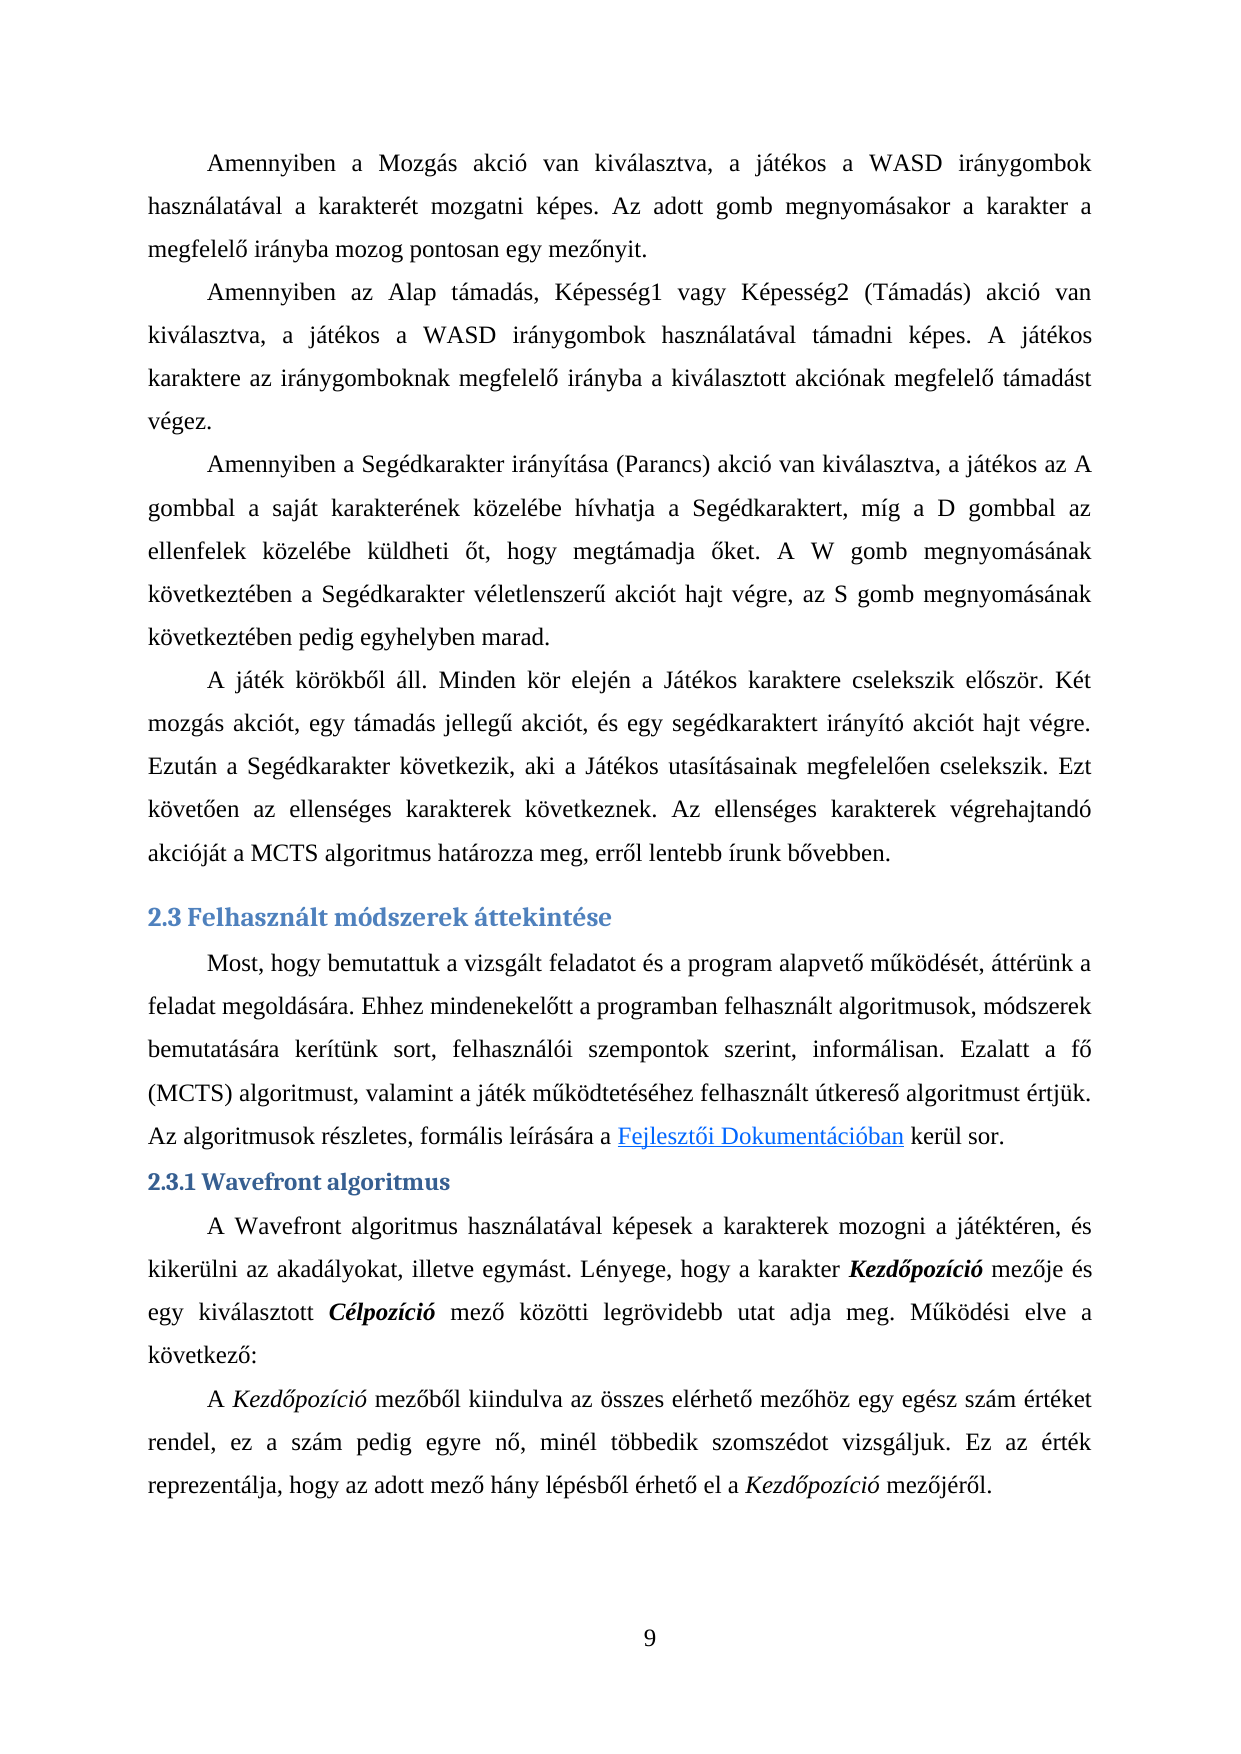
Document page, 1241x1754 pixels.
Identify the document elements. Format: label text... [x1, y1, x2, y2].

text A Wavefront algoritmus használatával képesek a karakterek mozogni a játéktéren, és kikerülni az akadályokat, illetve egymást. Lényege, hogy a karakter Kezdőpozíció mezője és egy kiválasztott Célpozíció mező közötti legrövidebb utat adja meg. Működési elve a következő: [148, 1211, 1093, 1369]
subtitle 2.3 Felhasznált módszerek áttekintése [148, 902, 1093, 933]
subtitle 2.3.1 Wavefront algoritmus [148, 1168, 1093, 1197]
text Amennyiben az Alap támadás, Képesség1 vagy Képesség2 (Támadás) akció van kiválasztva, a játékos a WASD iránygombok használatával támadni képes. A játékos karaktere az iránygomboknak megfelelő irányba a kiválasztott akciónak megfelelő támadást végez. [148, 277, 1093, 435]
text A játék körökből áll. Minden kör elején a Játékos karaktere cselekszik először. Két mozgás akciót, egy támadás jellegű akciót, és egy segédkaraktert irányító akciót hajt végre. Ezután a Segédkarakter következik, aki a Játékos utasításainak megfelelően cselekszik. Ezt követően az ellenséges karakterek következnek. Az ellenséges karakterek végrehajtandó akcióját a MCTS algoritmus határozza meg, erről lentebb írunk bővebben. [148, 665, 1093, 866]
text Most, hogy bemutattuk a vizsgált feladatot és a program alapvető működését, áttérünk a feladat megoldására. Ehhez mindenekelőtt a programban felhasznált algoritmusok, módszerek bemutatására kerítünk sort, felhasználói szempontok szerint, informálisan. Ezalatt a fő (MCTS) algoritmust, valamint a játék működtetéséhez felhasznált útkereső algoritmust értjük. Az algoritmusok részletes, formális leírására a Fejlesztői Dokumentációban kerül sor. [148, 948, 1093, 1149]
text Amennyiben a Mozgás akció van kiválasztva, a játékos a WASD iránygombok használatával a karakterét mozgatni képes. Az adott gomb megnyomásakor a karakter a megfelelő irányba mozog pontosan egy mezőnyit. [148, 148, 1093, 263]
text A Kezdőpozíció mezőből kiindulva az összes elérhető mezőhöz egy egész szám értéket rendel, ez a szám pedig egyre nő, minél többedik szomszédot vizsgáljuk. Ez az érték reprezentálja, hogy az adott mező hány lépésből érhető el a Kezdőpozíció mezőjéről. [148, 1384, 1093, 1499]
text Amennyiben a Segédkarakter irányítása (Parancs) akció van kiválasztva, a játékos az A gombbal a saját karakterének közelébe hívhatja a Segédkaraktert, míg a D gombbal az ellenfelek közelébe küldheti őt, hogy megtámadja őket. A W gomb megnyomásának következtében a Segédkarakter véletlenszerű akciót hajt végre, az S gomb megnyomásának következtében pedig egyhelyben marad. [148, 449, 1093, 651]
